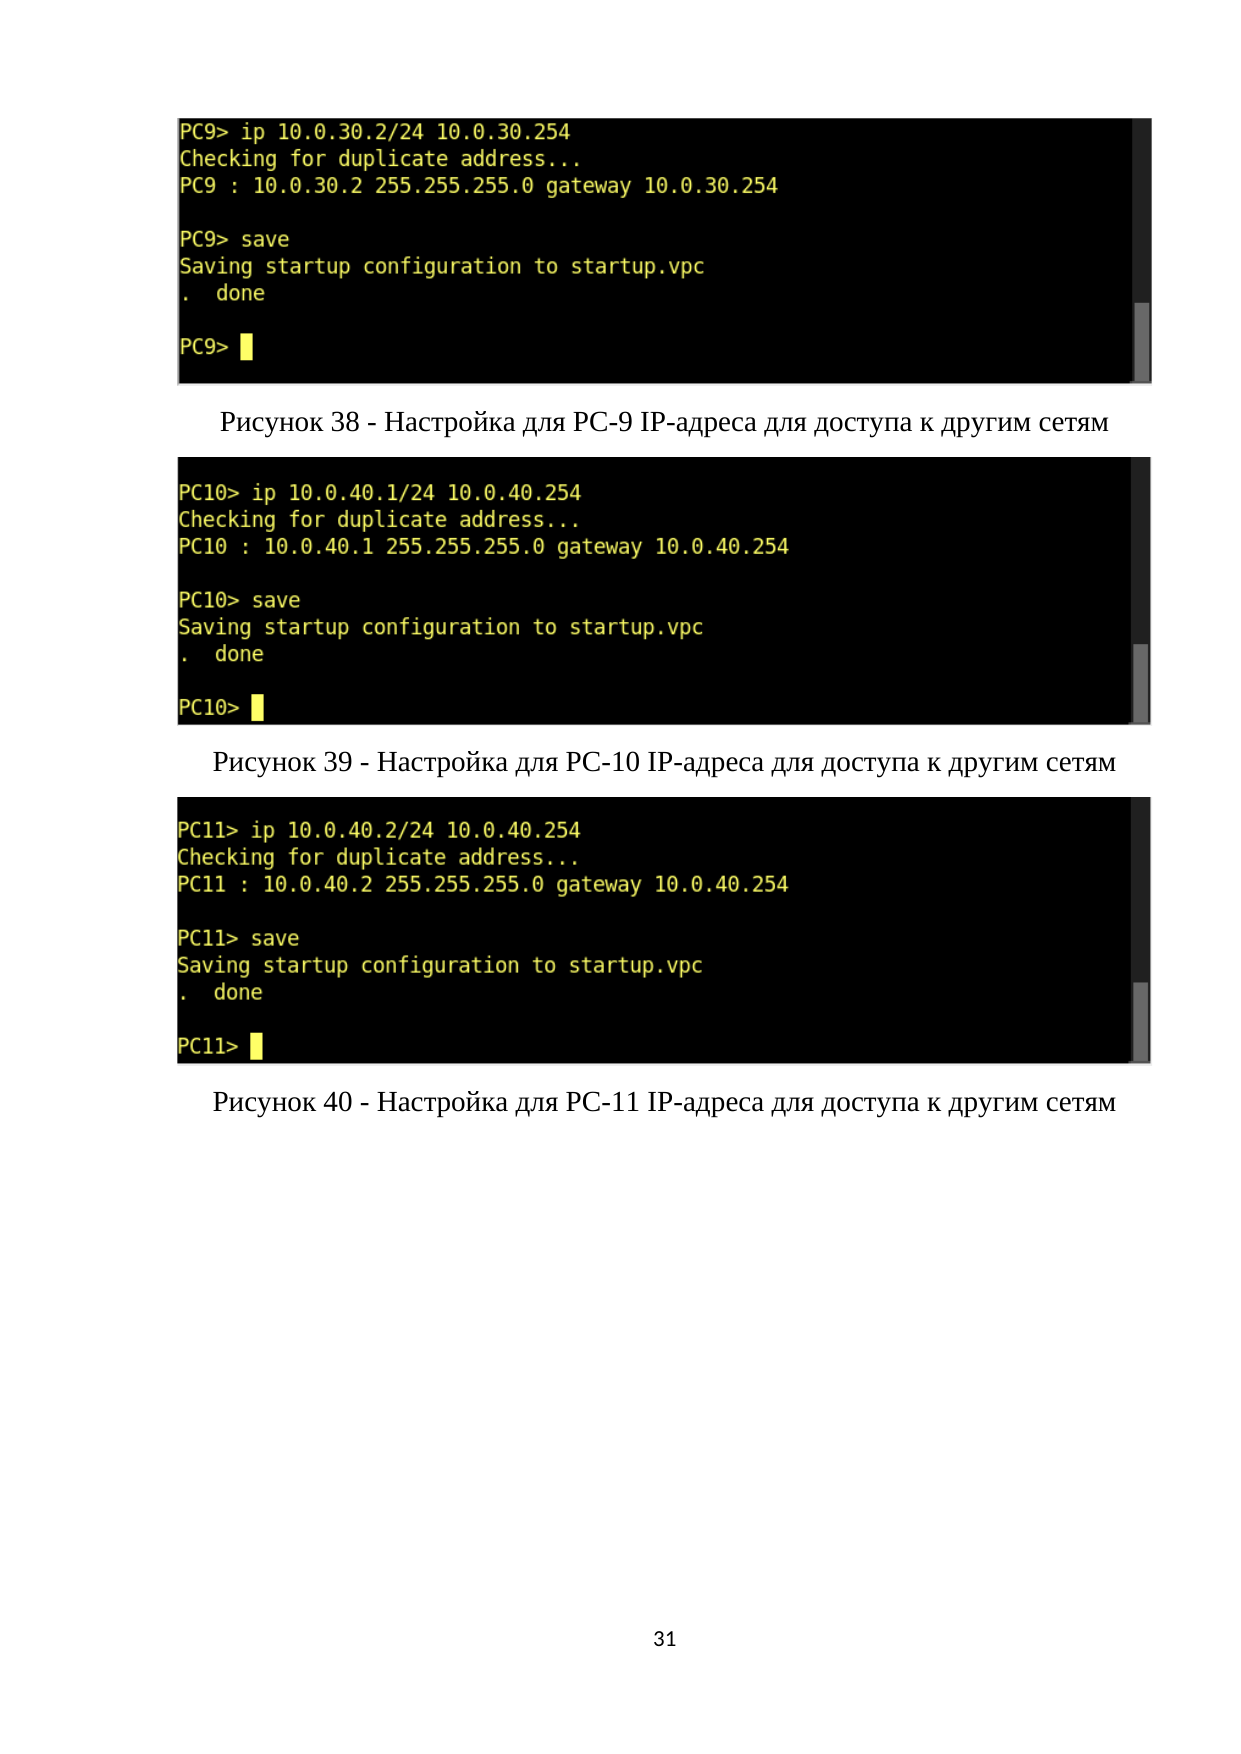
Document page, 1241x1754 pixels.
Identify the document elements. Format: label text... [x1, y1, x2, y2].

picture [177, 457, 1153, 726]
picture [177, 118, 1153, 386]
text Рисунок 38 - Настройка для PC-9 IP-адреса для доступа к другим сетям [177, 404, 1152, 438]
text Рисунок 39 - Настройка для PC-10 IP-адреса для доступа к другим сетям [177, 744, 1152, 778]
picture [177, 797, 1153, 1066]
text Рисунок 40 - Настройка для PC-11 IP-адреса для доступа к другим сетям [177, 1084, 1152, 1118]
